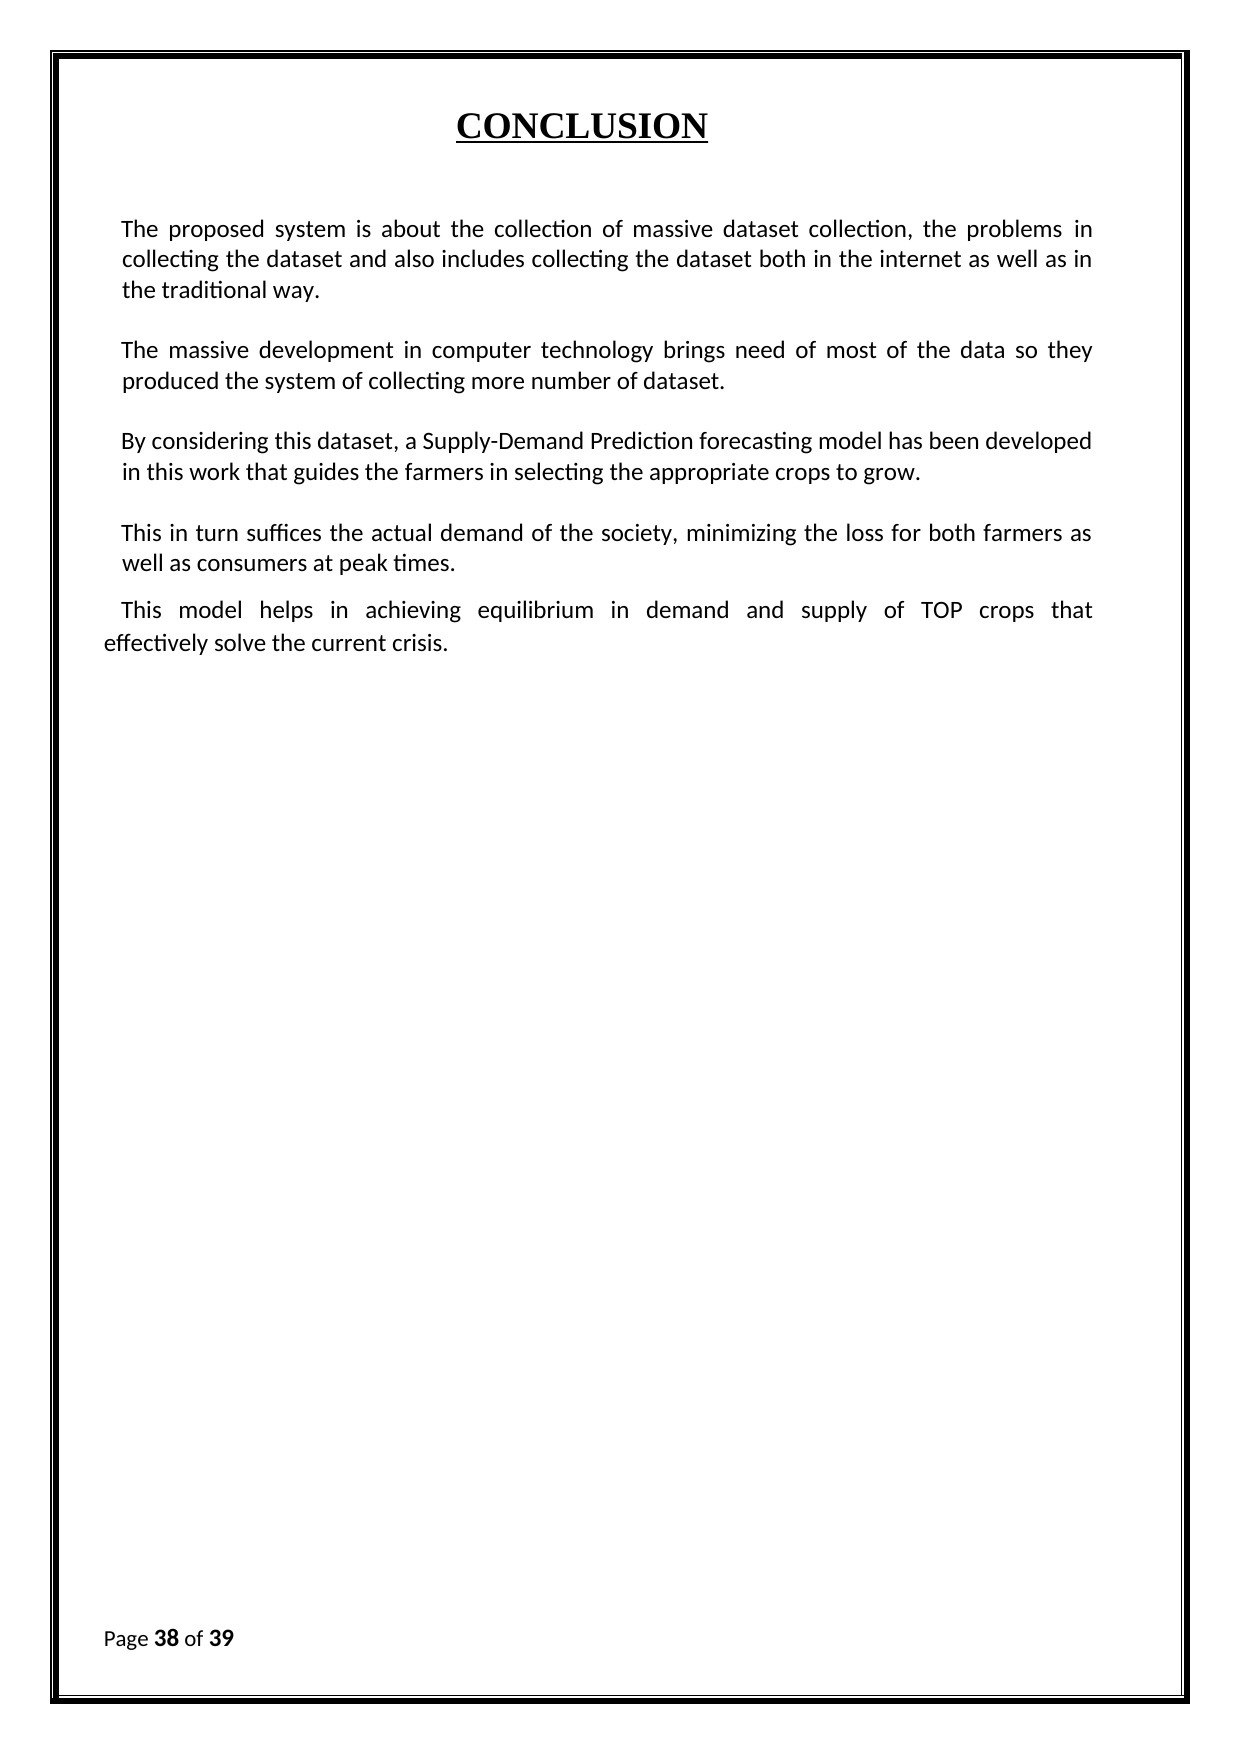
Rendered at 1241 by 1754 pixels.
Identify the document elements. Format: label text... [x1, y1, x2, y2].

text This in turn suffices the actual demand of the society, minimizing the loss for both farmers as well as consumers at peak times. [121, 517, 1093, 578]
subtitle CONCLUSION [456, 103, 1090, 147]
text This model helps in achieving equilibrium in demand and supply of TOP crops that effectively solve the current crisis. [103, 594, 1093, 658]
text The massive development in computer technology brings need of most of the data so they produced the system of collecting more number of dataset. [121, 334, 1093, 395]
text By considering this dataset, a Supply-Demand Prediction forecasting model has been developed in this work that guides the farmers in selecting the appropriate crops to grow. [121, 425, 1093, 486]
text The proposed system is about the collection of massive dataset collection, the problems in collecting the dataset and also includes collecting the dataset both in the internet as well as in the traditional way. [121, 213, 1093, 304]
